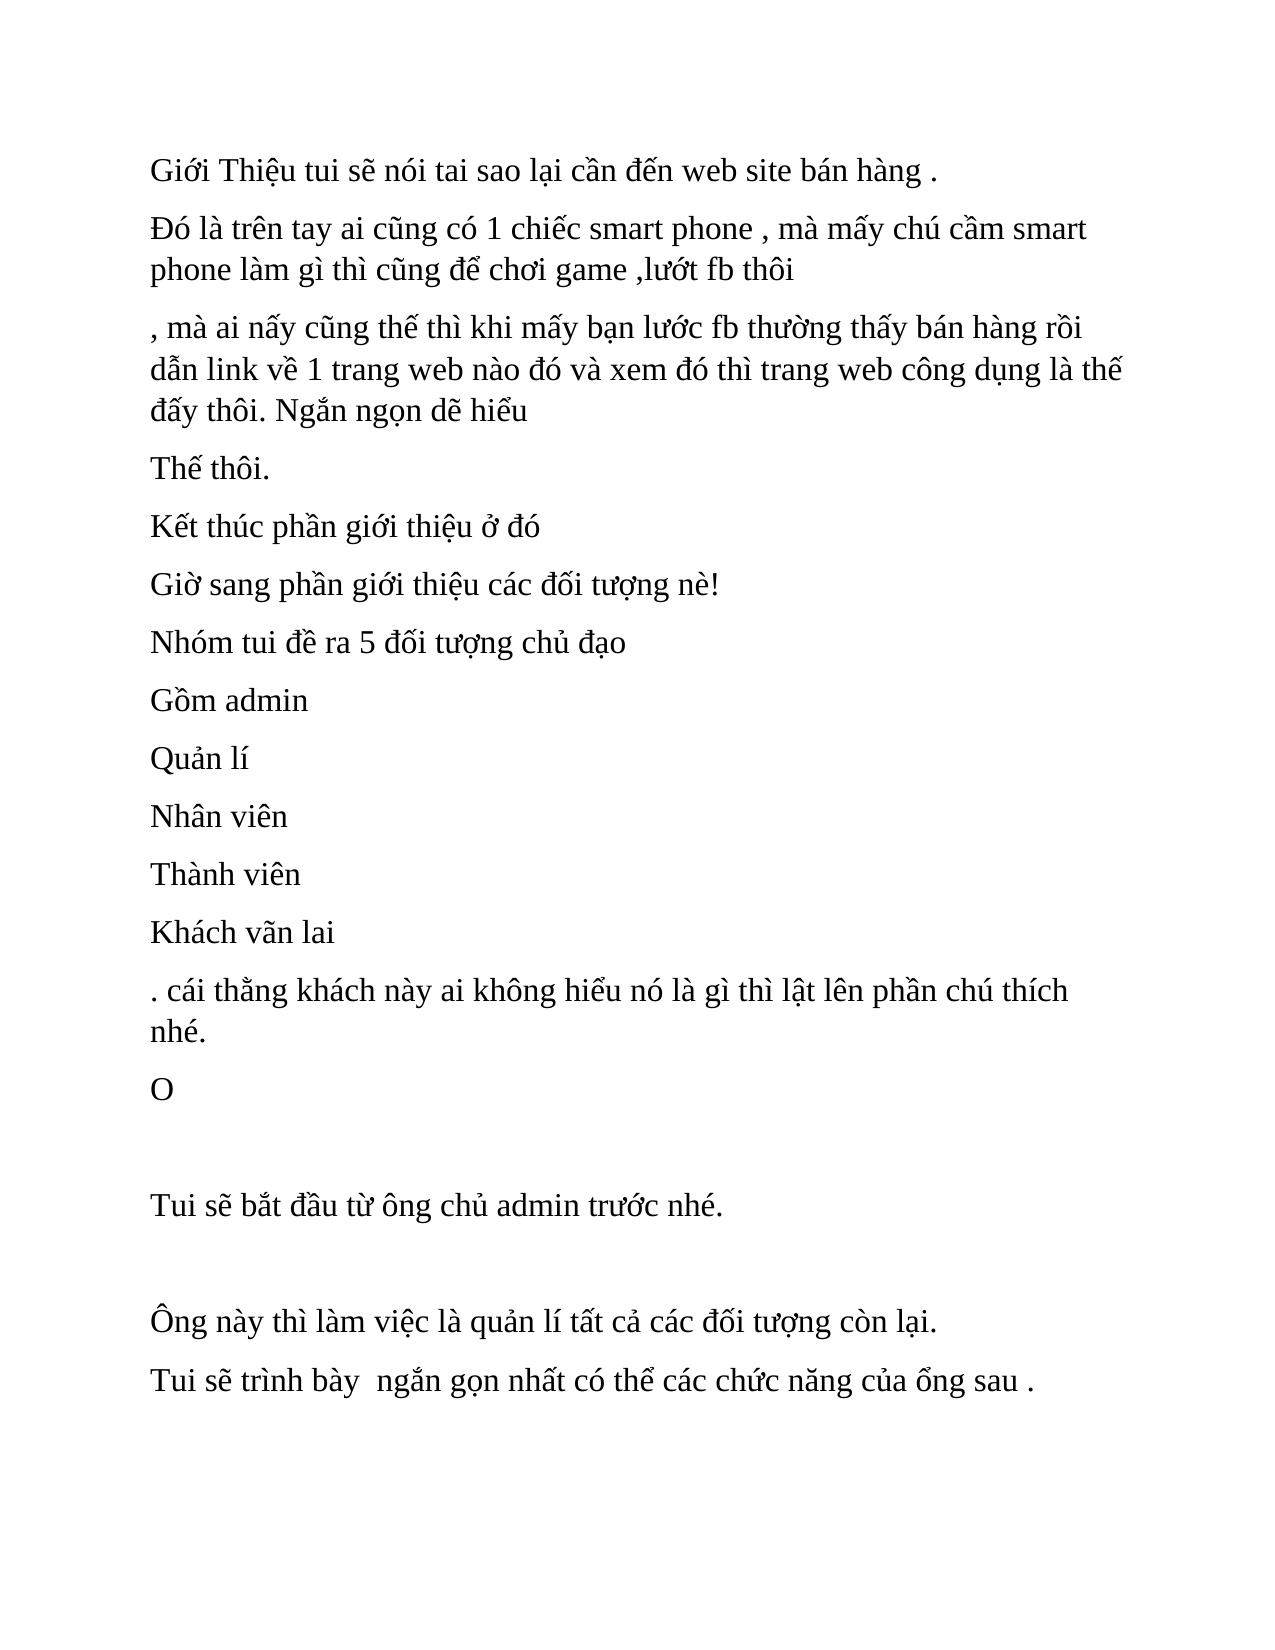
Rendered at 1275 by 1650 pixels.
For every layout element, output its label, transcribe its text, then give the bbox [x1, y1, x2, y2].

text Nhân viên [150, 796, 1125, 834]
text , mà ai nấy cũng thế thì khi mấy bạn lước fb thường thấy bán hàng rồi dẫn link về 1 trang web nào đó và xem đó thì trang web công dụng là thế đấy thôi. Ngắn ngọn dẽ hiểu [150, 307, 1125, 428]
text Thế thôi. [150, 448, 1125, 486]
text Giờ sang phần giới thiệu các đối tượng nè! [150, 564, 1125, 602]
text Quản lí [150, 738, 1125, 777]
text Giới Thiệu tui sẽ nói tai sao lại cần đến web site bán hàng . [150, 150, 1125, 188]
text Đó là trên tay ai cũng có 1 chiếc smart phone , mà mấy chú cầm smart phone làm gì thì cũng để chơi game ,lướt fb thôi [150, 208, 1125, 288]
text Gồm admin [150, 680, 1125, 718]
text Nhóm tui đề ra 5 đối tượng chủ đạo [150, 622, 1125, 661]
text Thành viên [150, 854, 1125, 893]
text . cái thằng khách này ai không hiểu nó là gì thì lật lên phần chú thích nhé. [150, 970, 1125, 1050]
text Ông này thì làm việc là quản lí tất cả các đối tượng còn lại. [150, 1302, 1125, 1340]
text Kết thúc phần giới thiệu ở đó [150, 506, 1125, 544]
text Khách vãn lai [150, 912, 1125, 951]
text Tui sẽ trình bày ngắn gọn nhất có thể các chức năng của ổng sau . [150, 1360, 1125, 1398]
text O [150, 1070, 1125, 1108]
text Tui sẽ bắt đầu từ ông chủ admin trước nhé. [150, 1186, 1125, 1224]
